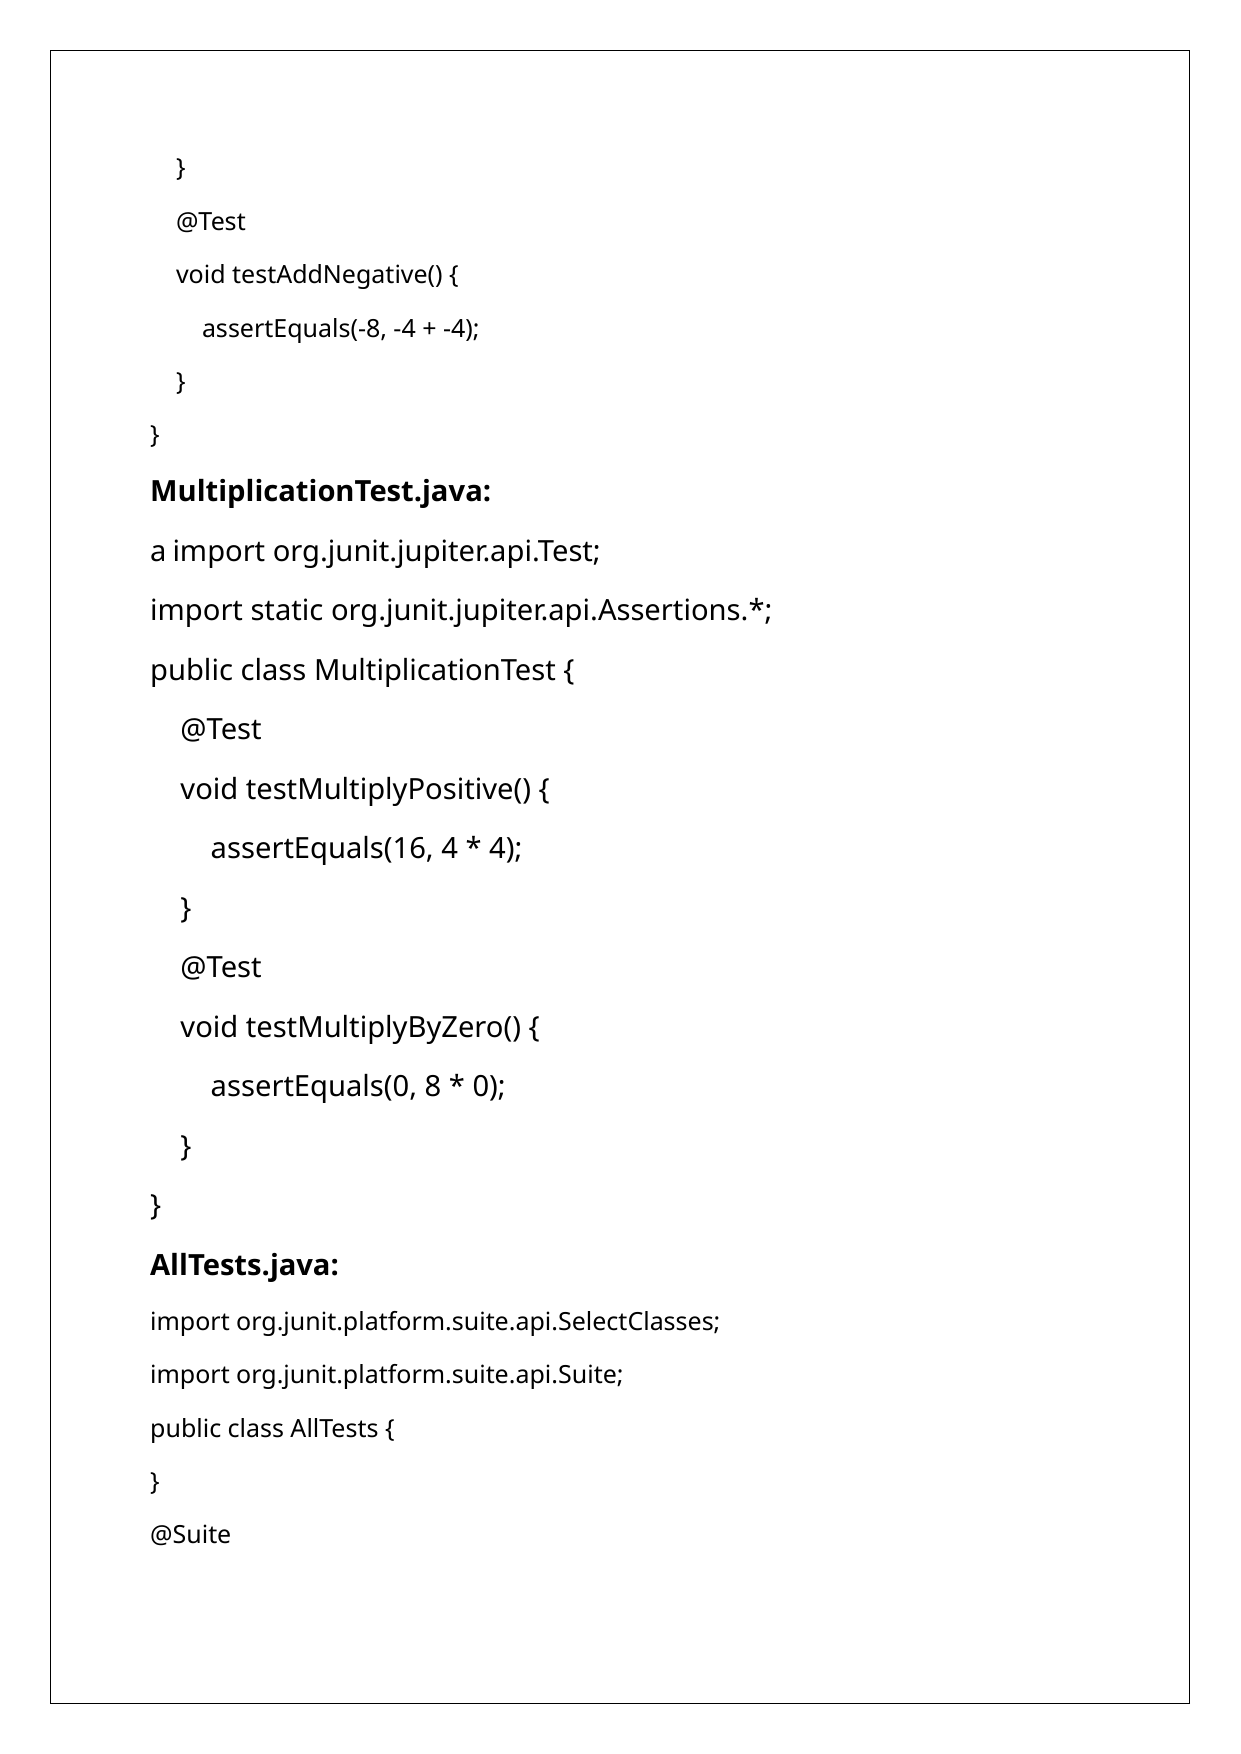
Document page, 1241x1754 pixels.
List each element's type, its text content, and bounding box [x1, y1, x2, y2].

text } [150, 1464, 1090, 1498]
text } [150, 887, 1090, 927]
text @Suite [150, 1517, 1090, 1551]
text } [150, 1125, 1090, 1164]
text void testMultiplyByZero() { [150, 1006, 1090, 1046]
text public class MultiplicationTest { [150, 649, 1090, 689]
text @Test [150, 708, 1090, 748]
text void testMultiplyPositive() { [150, 768, 1090, 808]
text import static org.junit.jupiter.api.Assertions.*; [150, 589, 1090, 629]
text @Test [150, 203, 1090, 237]
text void testAddNegative() { [150, 257, 1090, 291]
text } [150, 417, 1090, 451]
text } [150, 150, 1090, 184]
text assertEquals(0, 8 * 0); [150, 1065, 1090, 1105]
text } [150, 364, 1090, 398]
text AllTests.java: [150, 1244, 1090, 1283]
text assertEquals(-8, -4 + -4); [150, 310, 1090, 344]
text a import org.junit.jupiter.api.Test; [150, 530, 1090, 570]
text } [150, 1184, 1090, 1224]
text @Test [150, 946, 1090, 986]
text MultiplicationTest.java: [150, 471, 1090, 510]
text public class AllTests { [150, 1410, 1090, 1444]
text import org.junit.platform.suite.api.Suite; [150, 1357, 1090, 1391]
text assertEquals(16, 4 * 4); [150, 827, 1090, 867]
text import org.junit.platform.suite.api.SelectClasses; [150, 1303, 1090, 1337]
